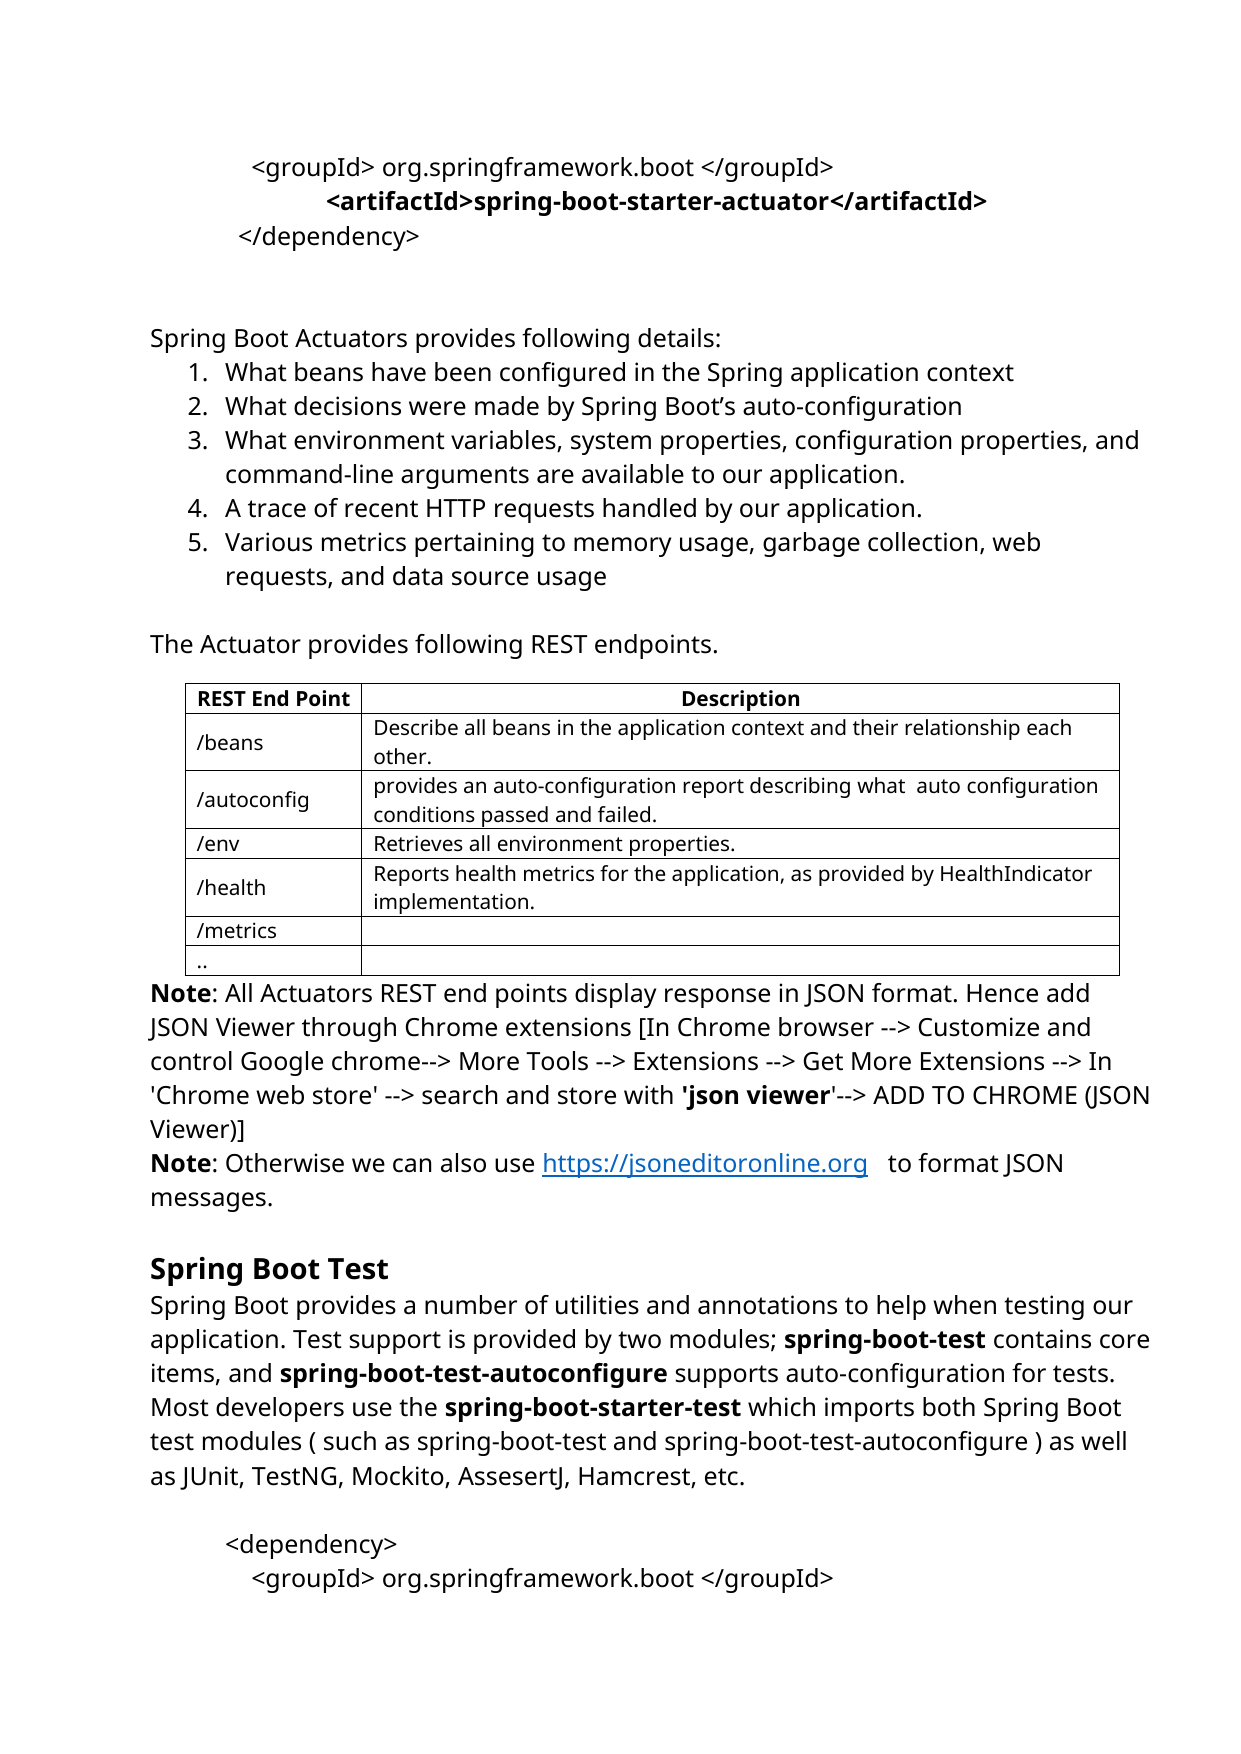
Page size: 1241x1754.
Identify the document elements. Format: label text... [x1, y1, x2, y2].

text Note: Otherwise we can also use https://jsoneditoronline.org to format JSON messages. [150, 1146, 1155, 1214]
table_cell [362, 946, 1119, 974]
text Spring Boot Test [150, 1248, 1155, 1288]
table_cell /autoconfig [186, 771, 361, 828]
text <artifactId>spring-boot-starter-actuator</artifactId> [150, 184, 1155, 218]
table_header Description [362, 684, 1119, 712]
text Spring Boot Actuators provides following details: [150, 320, 1155, 354]
table_cell Describe all beans in the application context and their relationship each other. [362, 714, 1119, 770]
table_cell Retrieves all environment properties. [362, 829, 1119, 858]
list What decisions were made by Spring Boot’s auto-configuration [187, 388, 1155, 422]
list What environment variables, system properties, configuration properties, and command-line arguments are available to our application. [187, 422, 1155, 491]
table_cell /beans [186, 714, 361, 770]
list What beans have been configured in the Spring application context [187, 354, 1155, 388]
text Most developers use the spring-boot-starter-test which imports both Spring Boot test modules ( such as spring-boot-test and spring-boot-test-autoconfigure ) as well as JUnit, TestNG, Mockito, AssesertJ, Hamcrest, etc. [150, 1390, 1155, 1492]
table_cell /metrics [186, 917, 361, 945]
table_cell /health [186, 859, 361, 916]
table_cell provides an auto-configuration report describing what auto configuration conditions passed and failed. [362, 771, 1119, 828]
list Various metrics pertaining to memory usage, garbage collection, web requests, and data source usage [187, 525, 1155, 593]
text </dependency> [150, 218, 1155, 252]
table_cell [362, 917, 1119, 945]
text Spring Boot provides a number of utilities and annotations to help when testing our application. Test support is provided by two modules; spring-boot-test contains core items, and spring-boot-test-autoconfigure supports auto-configuration for tests. [150, 1288, 1155, 1390]
list A trace of recent HTTP requests handled by our application. [187, 491, 1155, 525]
text Note: All Actuators REST end points display response in JSON format. Hence add JSON Viewer through Chrome extensions [In Chrome browser --> Customize and control Google chrome--> More Tools --> Extensions --> Get More Extensions --> In 'Chrome web store' --> search and store with 'json viewer'--> ADD TO CHROME (JSON Viewer)] [150, 695, 1155, 1146]
text The Actuator provides following REST endpoints. [150, 627, 1155, 661]
text <groupId> org.springframework.boot </groupId> [150, 1560, 1155, 1594]
table_header REST End Point [186, 684, 361, 712]
table_cell Reports health metrics for the application, as provided by HealthIndicator implementation. [362, 859, 1119, 916]
text <dependency> [150, 1526, 1155, 1560]
table_cell /env [186, 829, 361, 858]
text <groupId> org.springframework.boot </groupId> [150, 150, 1155, 184]
table_cell .. [186, 946, 361, 974]
